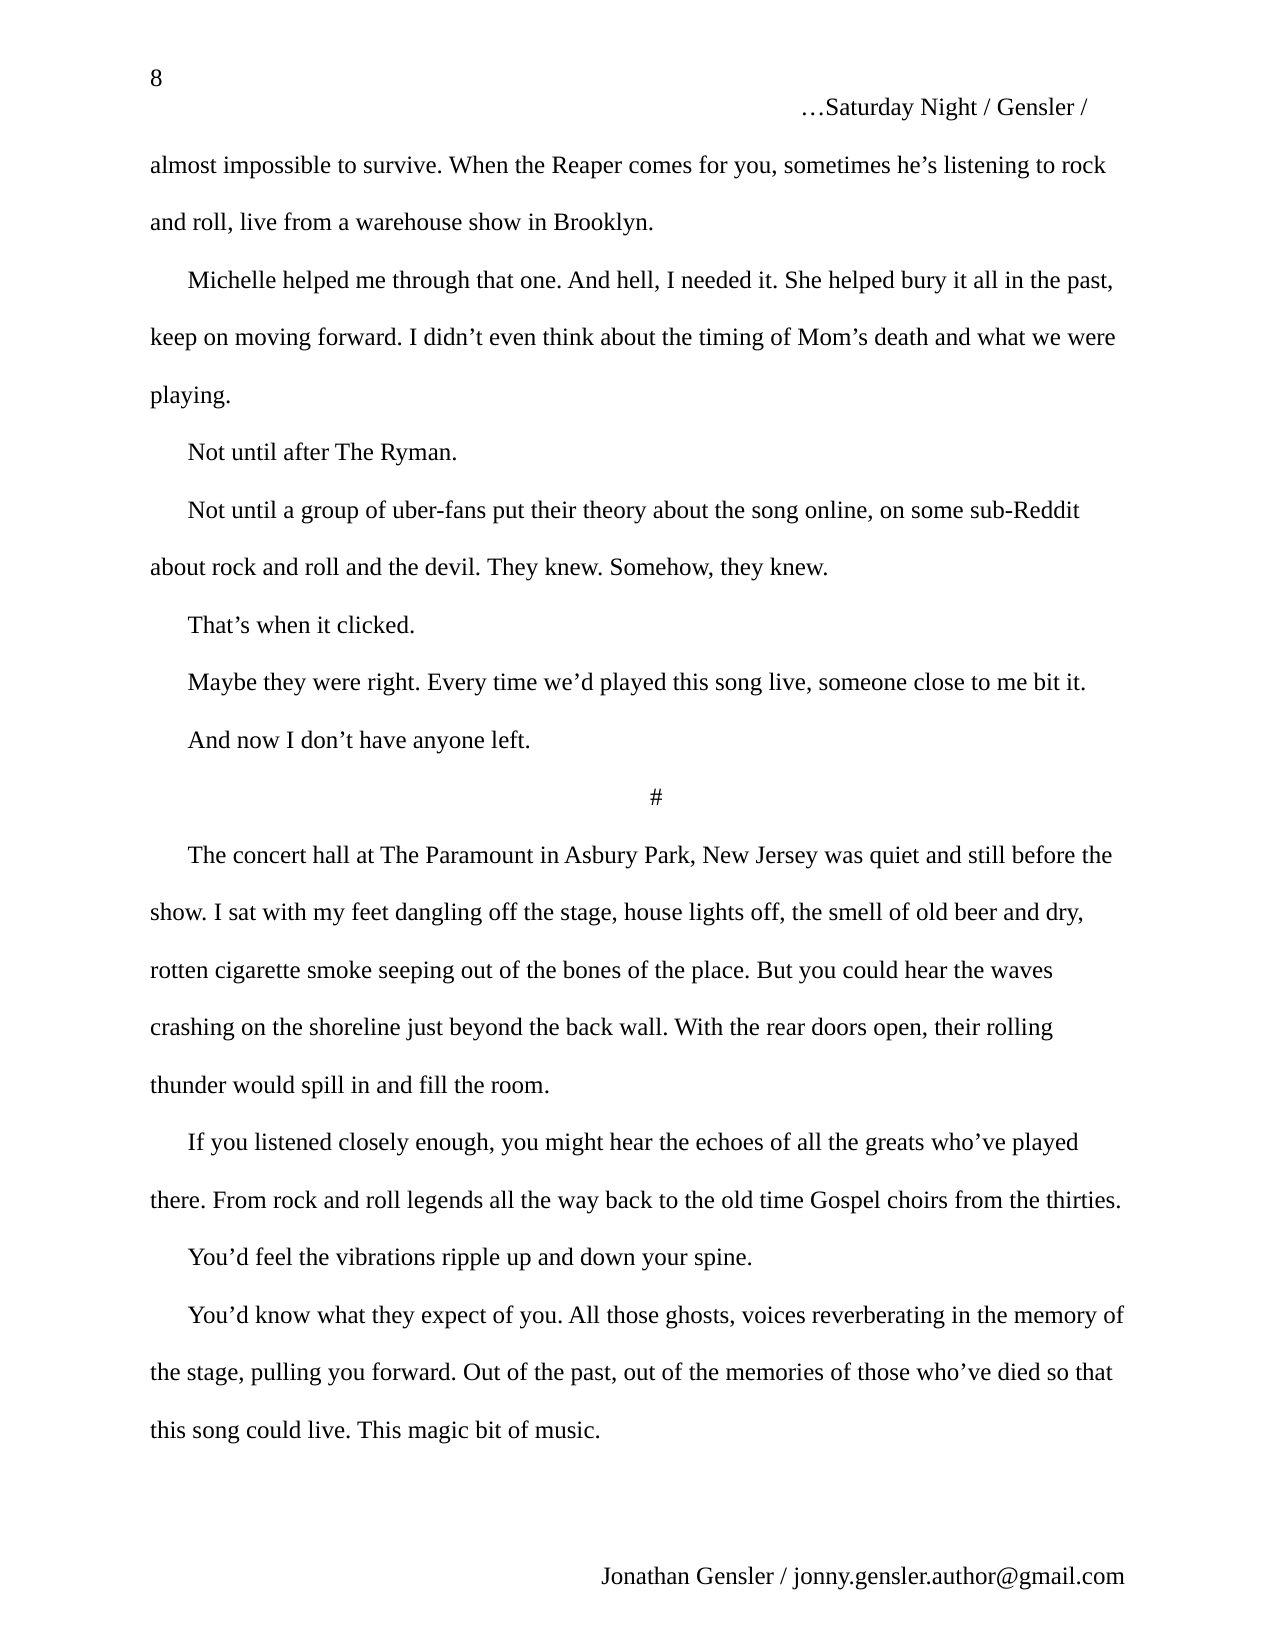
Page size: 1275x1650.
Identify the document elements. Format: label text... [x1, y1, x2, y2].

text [150, 150, 1125, 236]
text Michelle helped me through that one. And hell, I needed it. She helped bury it all in the past, keep on moving forward. I didn’t even think about the timing of Mom’s death and what we were playing. [150, 265, 1125, 409]
text Not until after The Ryman. [150, 437, 1125, 466]
text If you listened closely enough, you might hear the echoes of all the greats who’ve played there. From rock and roll legends all the way back to the old time Gospel choirs from the thirties. [150, 1127, 1125, 1214]
text You’d know what they expect of you. All those ghosts, voices reverberating in the memory of the stage, pulling you forward. Out of the past, out of the memories of those who’ve died so that this song could live. This magic bit of music. [150, 1300, 1125, 1444]
text That’s when it clicked. [150, 610, 1125, 639]
text Not until a group of uber-fans put their theory about the song online, on some sub-Reddit about rock and roll and the devil. They knew. Somehow, they knew. [150, 495, 1125, 581]
text # [150, 782, 1125, 811]
text Maybe they were right. Every time we’d played this song live, someone close to me bit it. [150, 667, 1125, 696]
text And now I don’t have anyone left. [150, 725, 1125, 754]
text The concert hall at The Paramount in Asbury Park, New Jersey was quiet and still before the show. I sat with my feet dangling off the stage, house lights off, the smell of old beer and dry, rotten cigarette smoke seeping out of the bones of the place. But you could hear the waves crashing on the shoreline just beyond the back wall. With the rear doors open, their rolling thunder would spill in and fill the room. [150, 840, 1125, 1099]
text You’d feel the vibrations ripple up and down your spine. [150, 1242, 1125, 1271]
